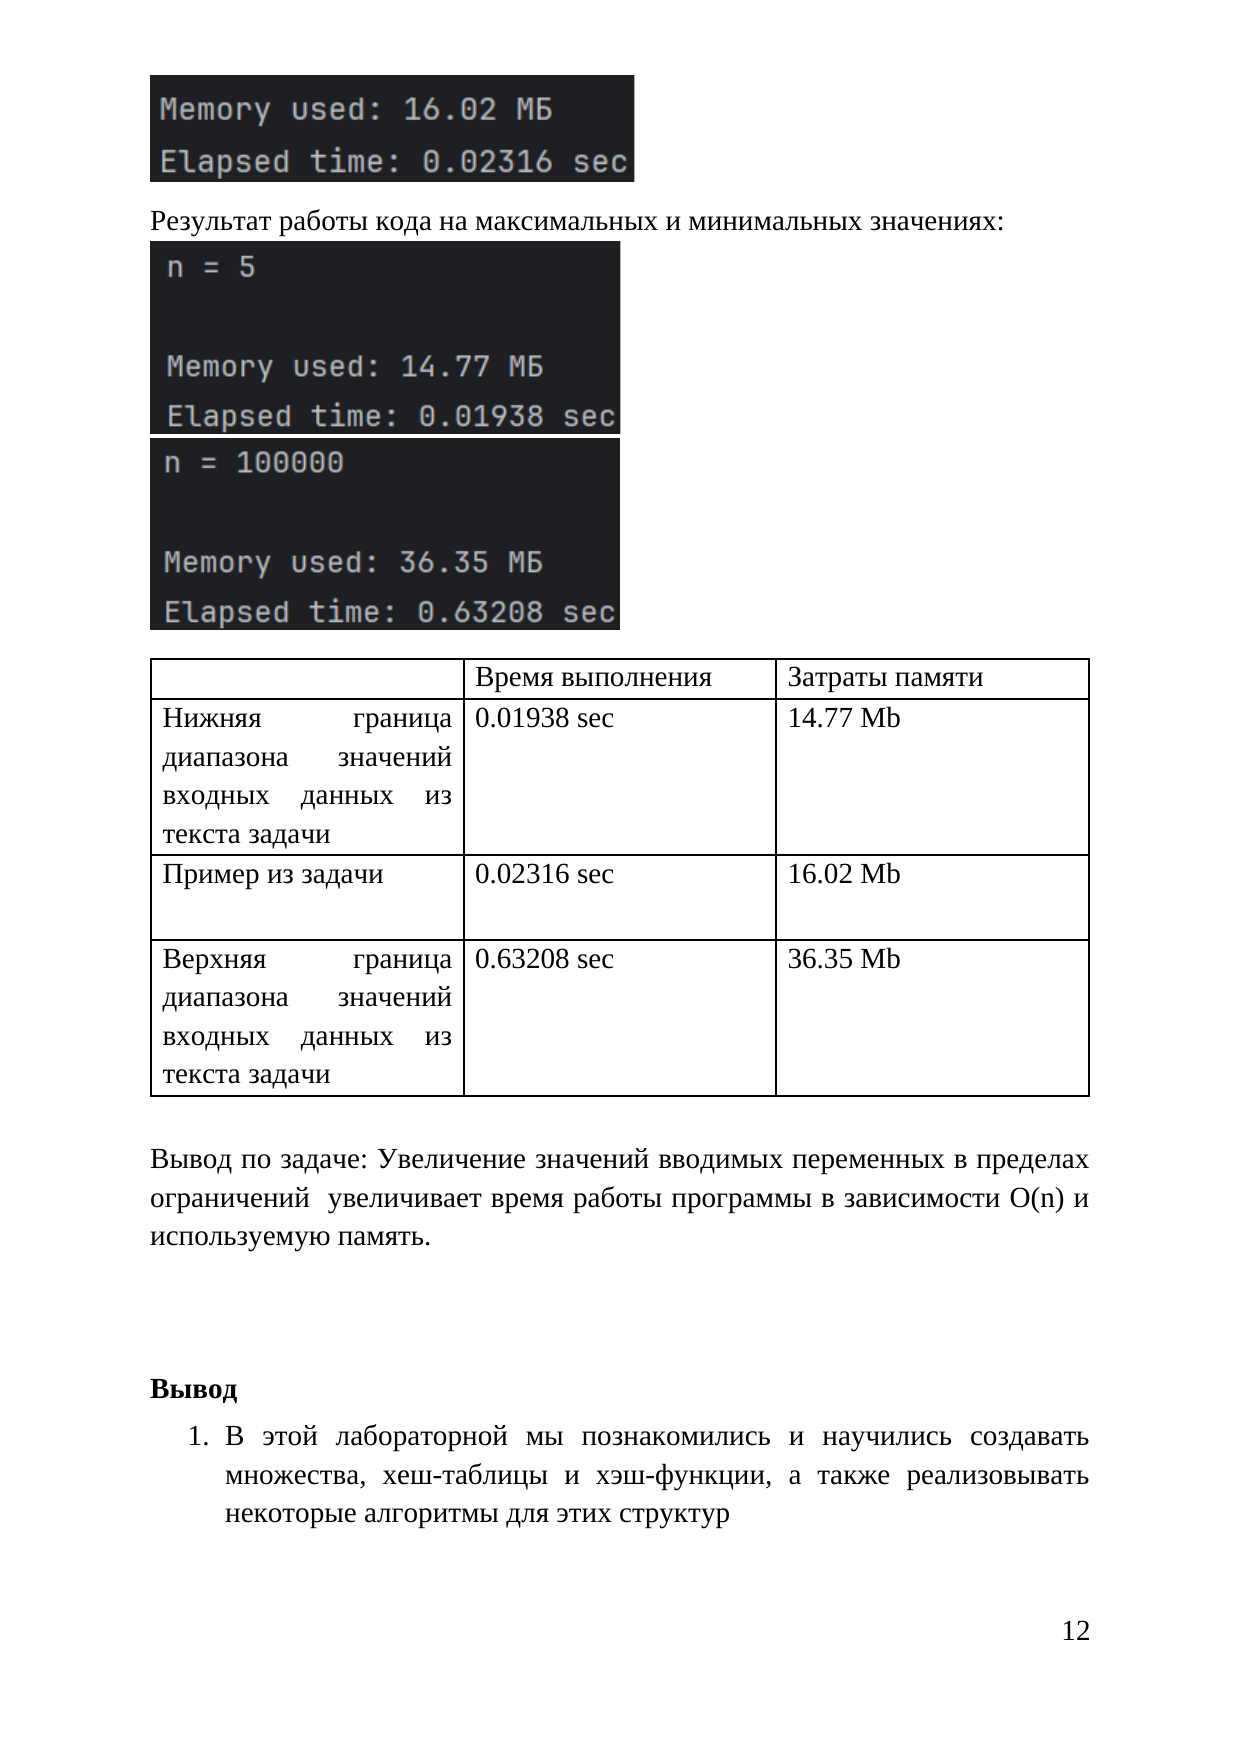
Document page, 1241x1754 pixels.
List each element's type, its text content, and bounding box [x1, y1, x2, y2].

picture [150, 241, 621, 434]
picture [150, 438, 620, 630]
table_header Затраты памяти [777, 660, 1088, 698]
table_cell 36.35 Mb [777, 941, 1088, 1095]
table_cell 14.77 Mb [777, 700, 1088, 854]
table_header Время выполнения [465, 660, 775, 698]
picture [150, 75, 635, 182]
table_cell Верхняя граница диапазона значений входных данных из текста задачи [152, 941, 463, 1095]
list В этой лабораторной мы познакомились и научились создавать множества, хеш-таблицы и хэш-функции, а также реализовывать некоторые алгоритмы для этих структур [187, 1418, 1090, 1529]
table_cell Пример из задачи [152, 856, 463, 939]
table_cell 0.02316 sec [465, 856, 775, 939]
table_header [152, 660, 463, 698]
text Вывод по задаче: Увеличение значений вводимых переменных в пределах ограничений увеличивает время работы программы в зависимости O(n) и используемую память. [150, 1141, 1090, 1252]
table_cell 0.01938 sec [465, 700, 775, 854]
text Вывод [150, 1371, 1090, 1405]
table_cell 0.63208 sec [465, 941, 775, 1095]
table_cell Нижняя граница диапазона значений входных данных из текста задачи [152, 700, 463, 854]
table_cell 16.02 Mb [777, 856, 1088, 939]
